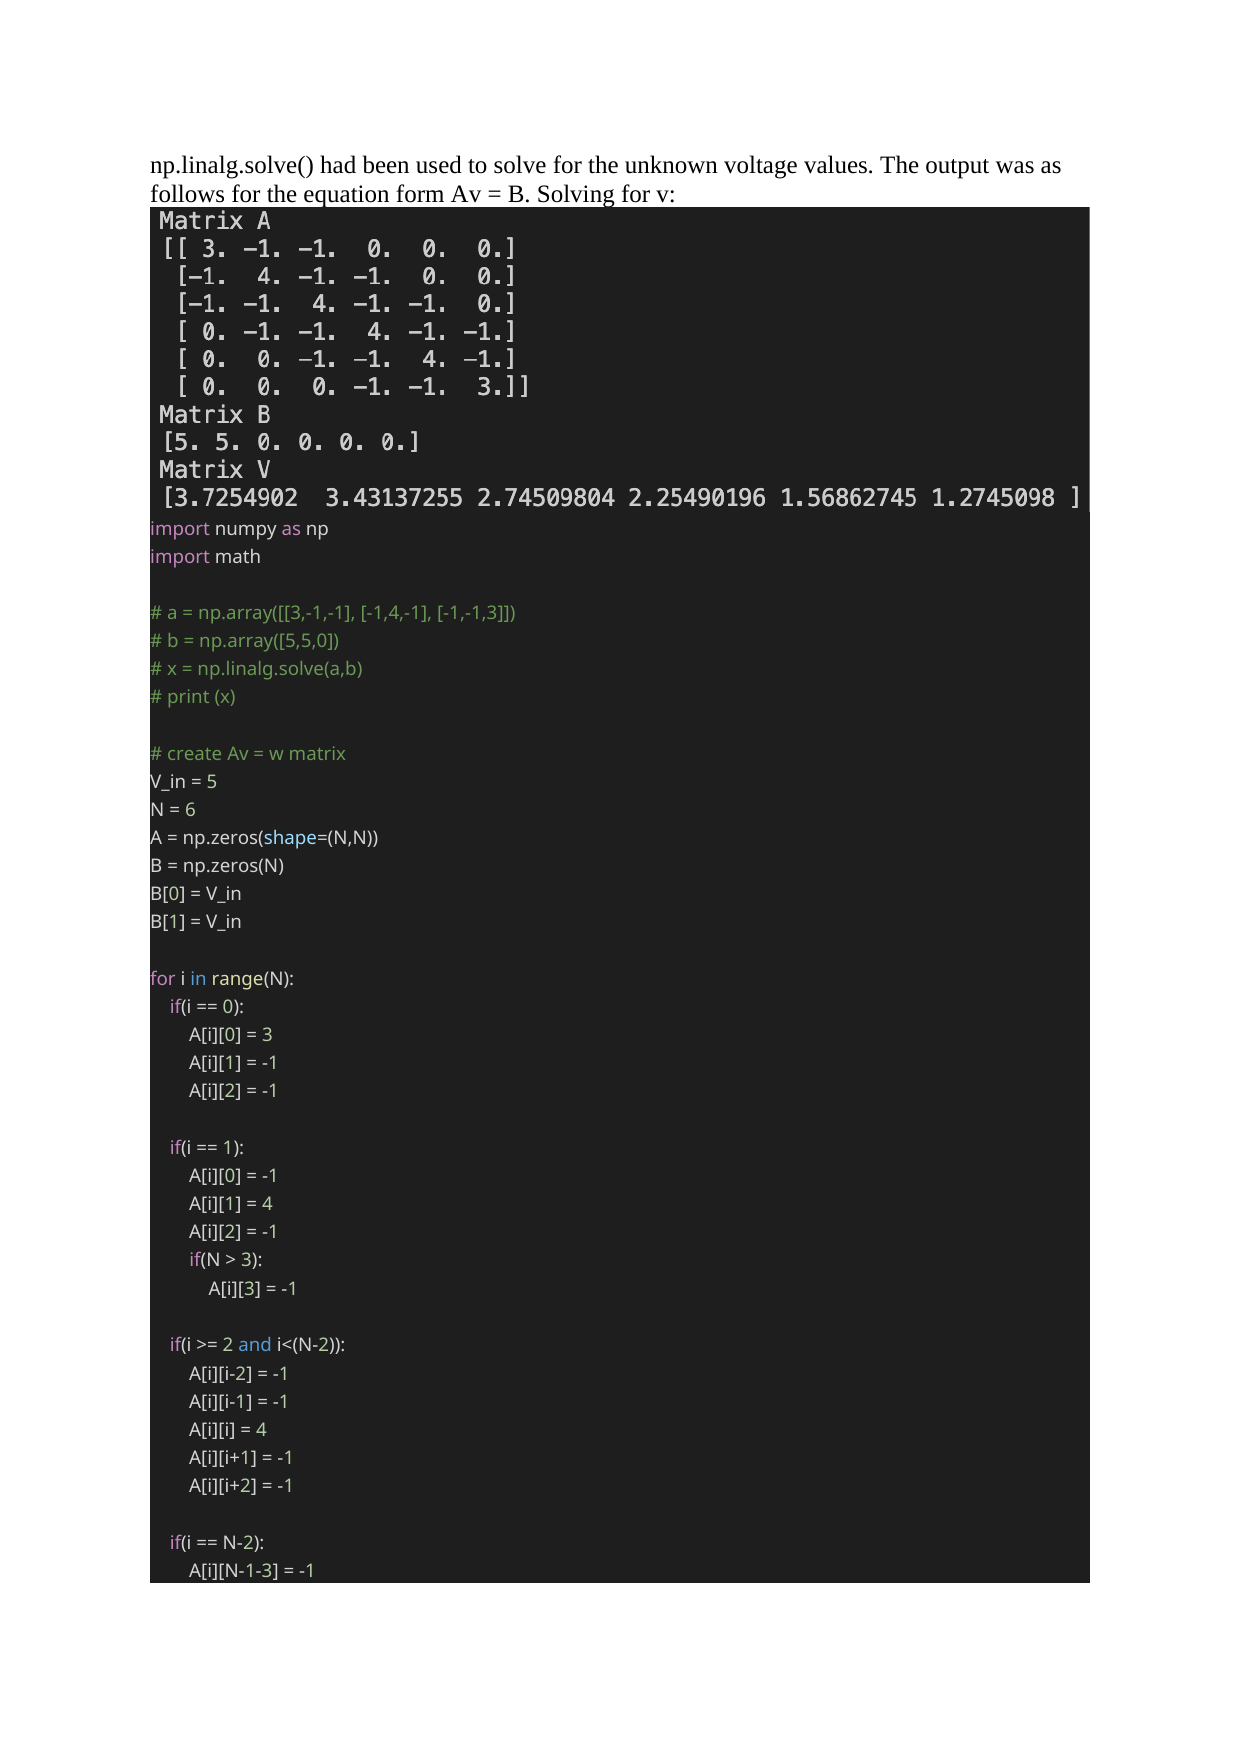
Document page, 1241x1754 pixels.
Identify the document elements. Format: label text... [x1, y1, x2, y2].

text if(i == 1): [150, 1132, 1090, 1160]
text if(i == 0): [150, 990, 1090, 1018]
text A[i][2] = -1 [150, 1216, 1090, 1244]
text B[1] = V_in [150, 906, 1090, 934]
text B[0] = V_in [150, 878, 1090, 906]
text V_in = 5 [150, 765, 1090, 793]
text A = np.zeros(shape=(N,N)) [150, 822, 1090, 850]
text import math [150, 540, 1090, 568]
text if(i == N-2): [150, 1527, 1090, 1555]
text A[i][i-1] = -1 [150, 1385, 1090, 1413]
text A[i][i-2] = -1 [150, 1357, 1090, 1385]
text A[i][2] = -1 [150, 1075, 1090, 1103]
text A[i][0] = 3 [150, 1018, 1090, 1047]
text for i in range(N): [150, 962, 1090, 990]
text if(N > 3): [150, 1244, 1090, 1272]
picture [150, 207, 1090, 513]
text if(i >= 2 and i<(N-2)): [150, 1329, 1090, 1357]
text A[i][3] = -1 [150, 1272, 1090, 1300]
text np.linalg.solve() had been used to solve for the unknown voltage values. The output was as follows for the equation form Av = B. Solving for v: [150, 150, 1090, 207]
text A[i][i+1] = -1 [150, 1442, 1090, 1470]
text N = 6 [150, 793, 1090, 822]
text # x = np.linalg.solve(a,b) [150, 653, 1090, 681]
text # b = np.array([5,5,0]) [150, 625, 1090, 653]
text # print (x) [150, 681, 1090, 709]
text # create Av = w matrix [150, 737, 1090, 765]
text import numpy as np [150, 513, 1090, 540]
text A[i][1] = -1 [150, 1047, 1090, 1075]
text A[i][1] = 4 [150, 1188, 1090, 1216]
text A[i][i] = 4 [150, 1413, 1090, 1442]
text # a = np.array([[3,-1,-1], [-1,4,-1], [-1,-1,3]]) [150, 597, 1090, 625]
text A[i][N-1-3] = -1 [150, 1555, 1090, 1583]
text A[i][i+2] = -1 [150, 1470, 1090, 1498]
text A[i][0] = -1 [150, 1160, 1090, 1188]
text B = np.zeros(N) [150, 850, 1090, 878]
